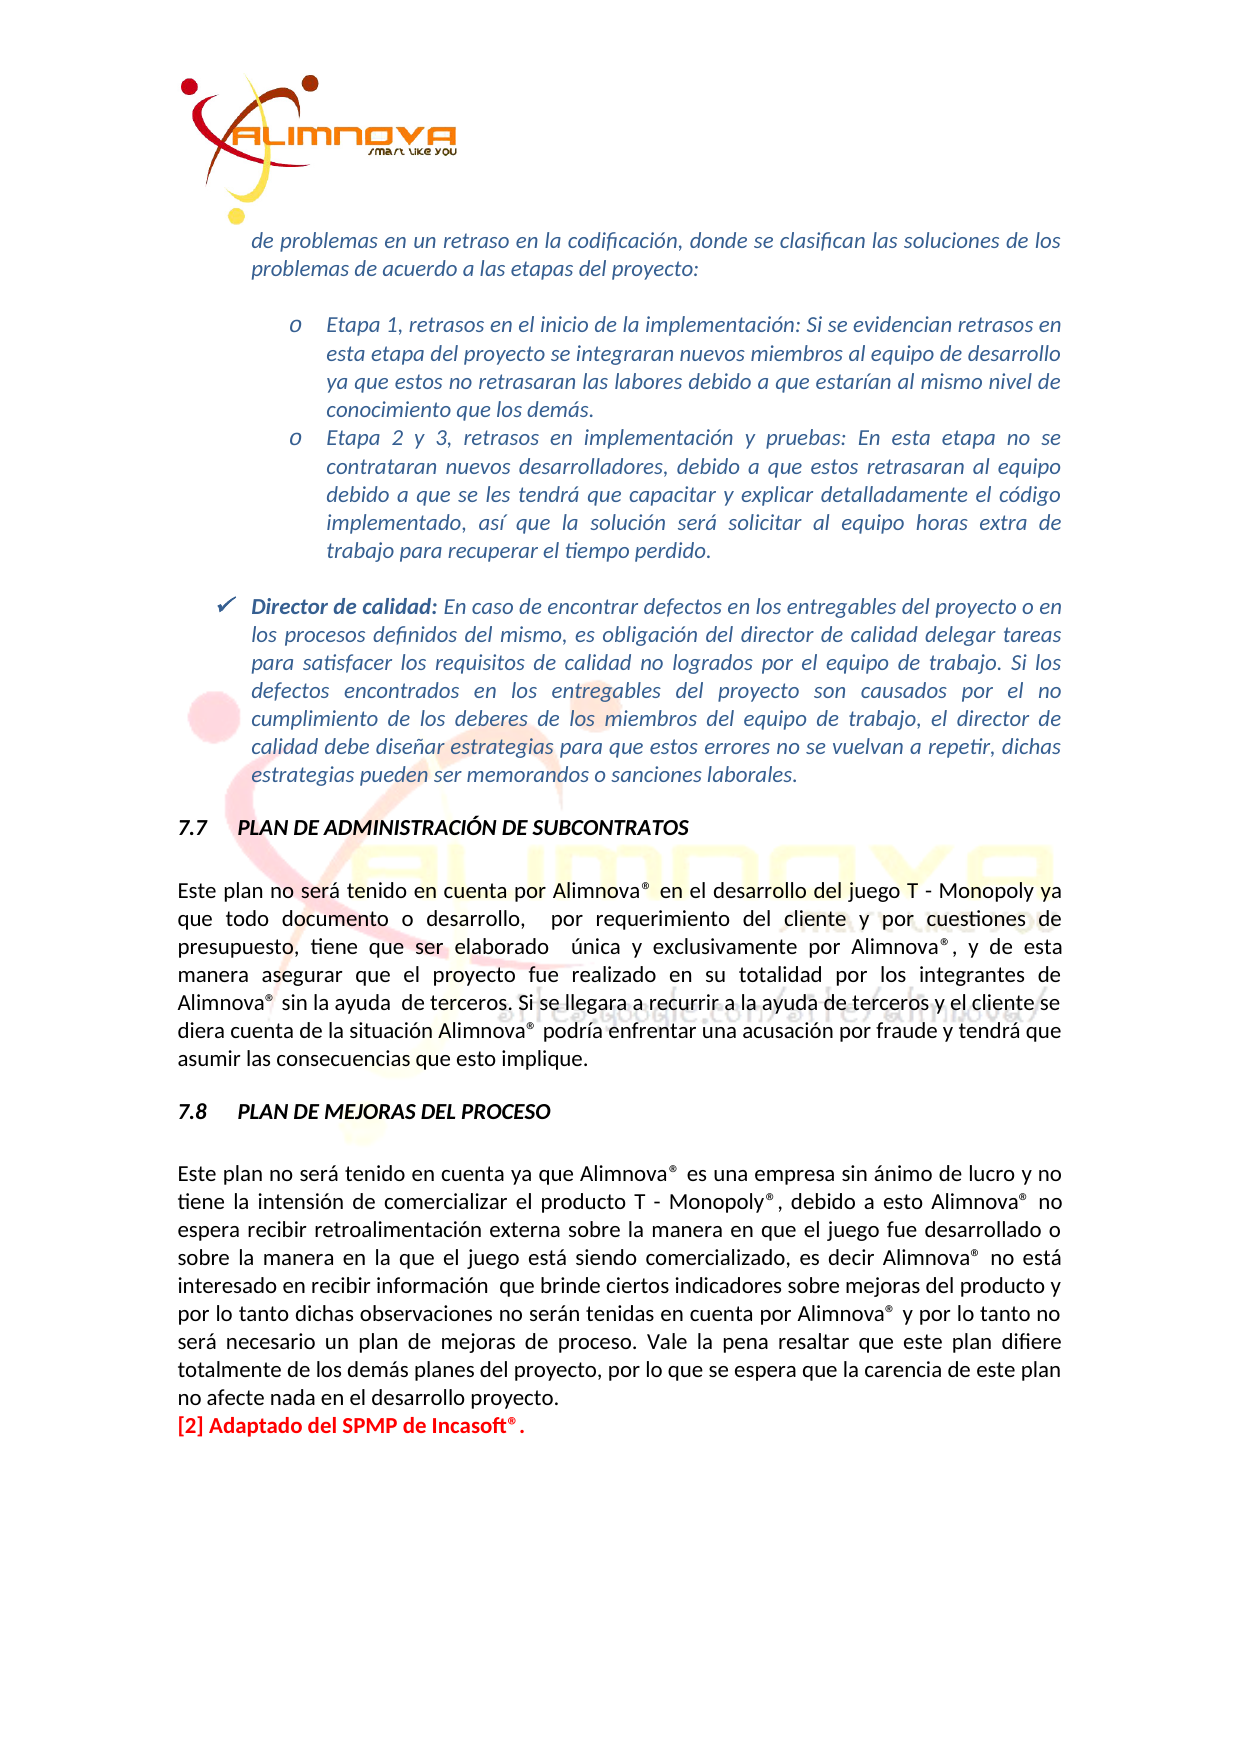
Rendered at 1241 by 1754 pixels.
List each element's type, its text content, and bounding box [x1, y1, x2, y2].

picture [177, 73, 458, 226]
list Director de calidad: En caso de encontrar defectos en los entregables del proyecto o en los procesos definidos del mismo, es obligación del director de calidad delegar tareas para satisfacer los requisitos de calidad no logrados por el equipo de trabajo. Si los defectos encontrados en los entregables del proyecto son causados por el no cumplimiento de los deberes de los miembros del equipo de trabajo, el director de calidad debe diseñar estrategias para que estos errores no se vuelvan a repetir, dichas estrategias pueden ser memorandos o sanciones laborales. [213, 592, 1063, 788]
text [2] Adaptado del SPMP de Incasoft®. [177, 1411, 1063, 1439]
text Este plan no será tenido en cuenta ya que Alimnova® es una empresa sin ánimo de lucro y no tiene la intensión de comercializar el producto T - Monopoly®, debido a esto Alimnova® no espera recibir retroalimentación externa sobre la manera en que el juego fue desarrollado o sobre la manera en la que el juego está siendo comercializado, es decir Alimnova® no está interesado en recibir información que brinde ciertos indicadores sobre mejoras del producto y por lo tanto dichas observaciones no serán tenidas en cuenta por Alimnova® y por lo tanto no será necesario un plan de mejoras de proceso. Vale la pena resaltar que este plan difiere totalmente de los demás planes del proyecto, por lo que se espera que la carencia de este plan no afecte nada en el desarrollo proyecto. [177, 1159, 1063, 1411]
text Este plan no será tenido en cuenta por Alimnova® en el desarrollo del juego T - Monopoly ya que todo documento o desarrollo, por requerimiento del cliente y por cuestiones de presupuesto, tiene que ser elaborado única y exclusivamente por Alimnova®, y de esta manera asegurar que el proyecto fue realizado en su totalidad por los integrantes de Alimnova® sin la ayuda de terceros. Si se llegara a recurrir a la ayuda de terceros y el cliente se diera cuenta de la situación Alimnova® podría enfrentar una acusación por fraude y tendrá que asumir las consecuencias que esto implique. [177, 876, 1063, 1072]
list Etapa 1, retrasos en el inicio de la implementación: Si se evidencian retrasos en esta etapa del proyecto se integraran nuevos miembros al equipo de desarrollo ya que estos no retrasaran las labores debido a que estarían al mismo nivel de conocimiento que los demás. [289, 310, 1063, 423]
subtitle PLAN DE MEJORAS DEL PROCESO [177, 1097, 1063, 1125]
list Etapa 2 y 3, retrasos en implementación y pruebas: En esta etapa no se contrataran nuevos desarrolladores, debido a que estos retrasaran al equipo debido a que se les tendrá que capacitar y explicar detalladamente el código implementado, así que la solución será solicitar al equipo horas extra de trabajo para recuperar el tiempo perdido. [289, 423, 1063, 564]
subtitle PLAN DE ADMINISTRACIÓN DE SUBCONTRATOS [177, 813, 1063, 841]
